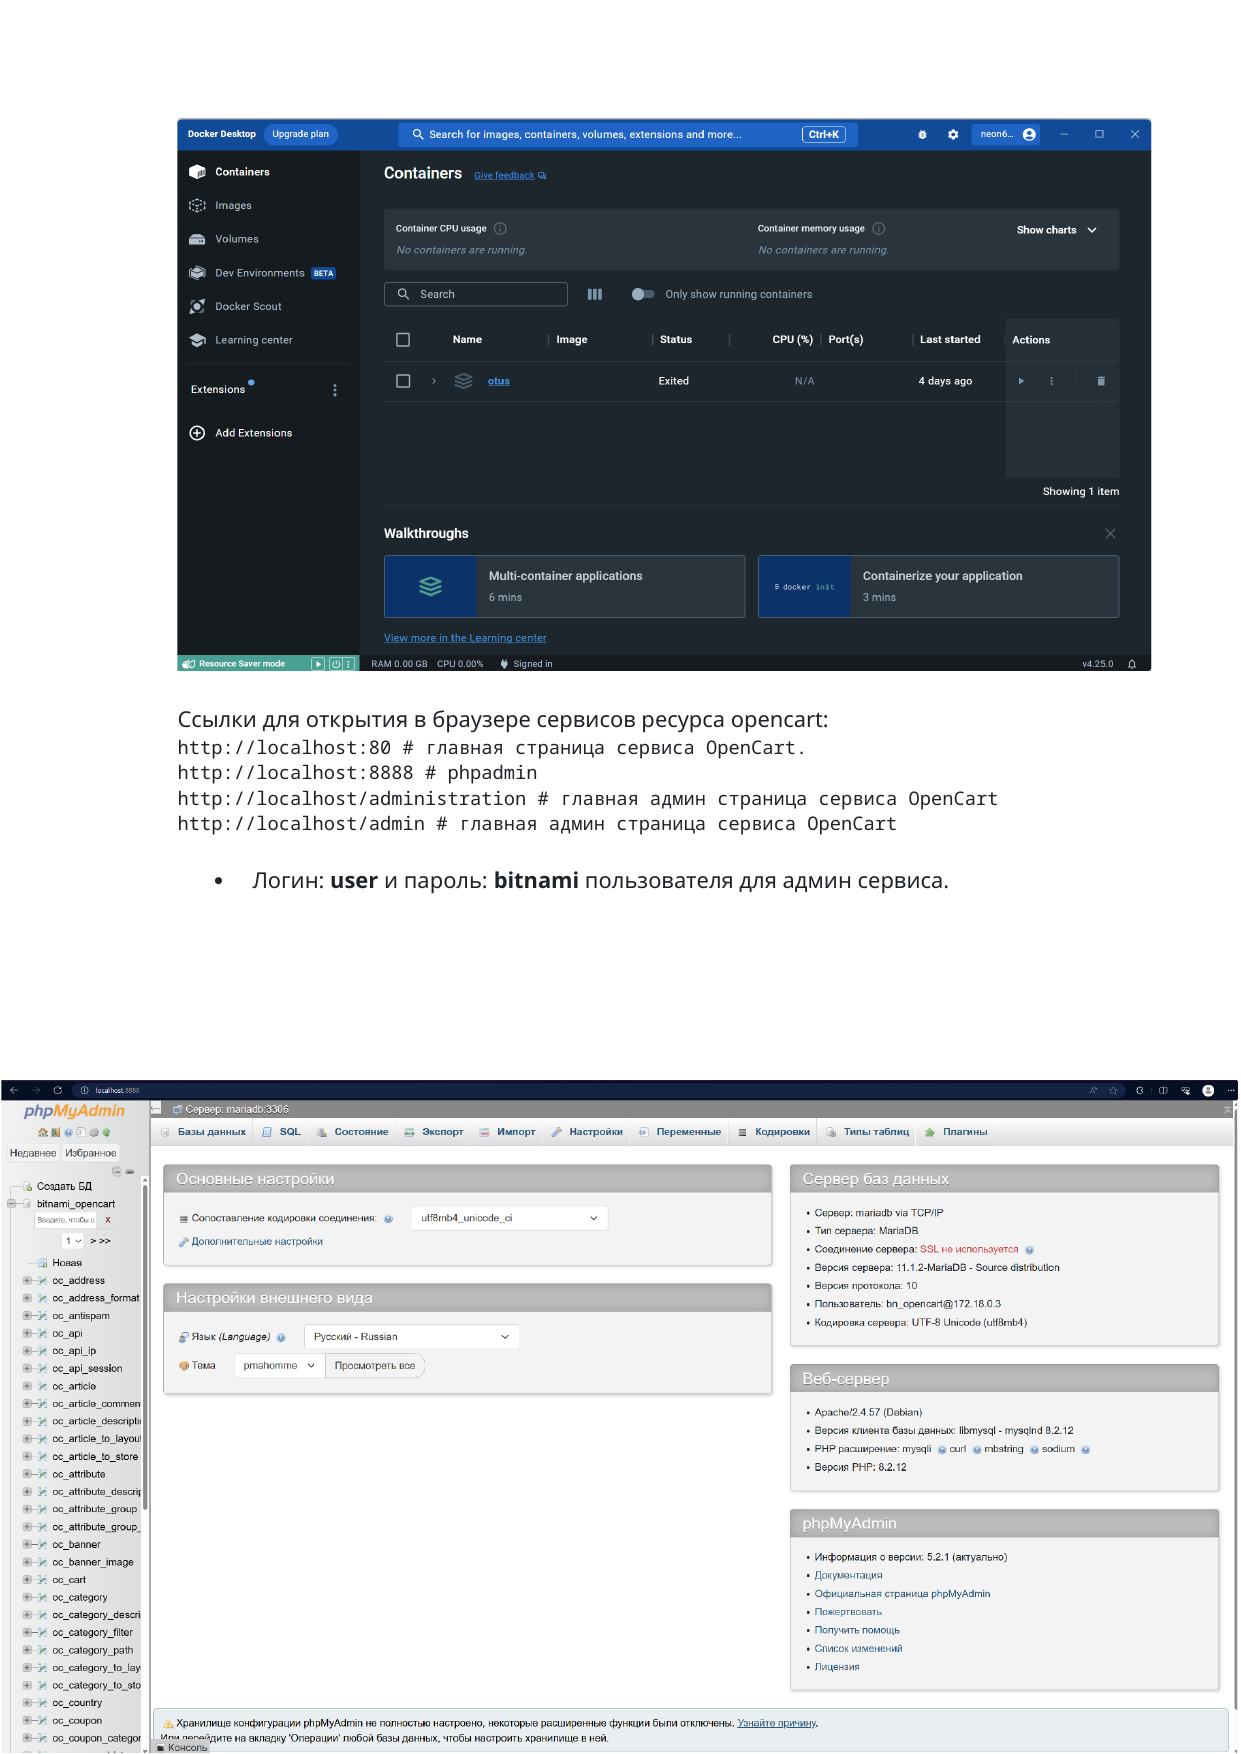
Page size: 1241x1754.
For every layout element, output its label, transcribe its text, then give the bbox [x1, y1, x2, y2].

picture [0, 1080, 1238, 1752]
text Ссылки для открытия в браузере сервисов ресурса opencart: http://localhost:80 # главная страница сервиса OpenCart. http://localhost:8888 # phpadmin http://localhost/administration # главная админ страница сервиса OpenCart http://localhost/admin # главная админ страница сервиса OpenCart [177, 704, 1152, 836]
picture [177, 118, 1152, 671]
list Логин: user и пароль: bitnami пользователя для админ сервиса. [215, 865, 1152, 895]
